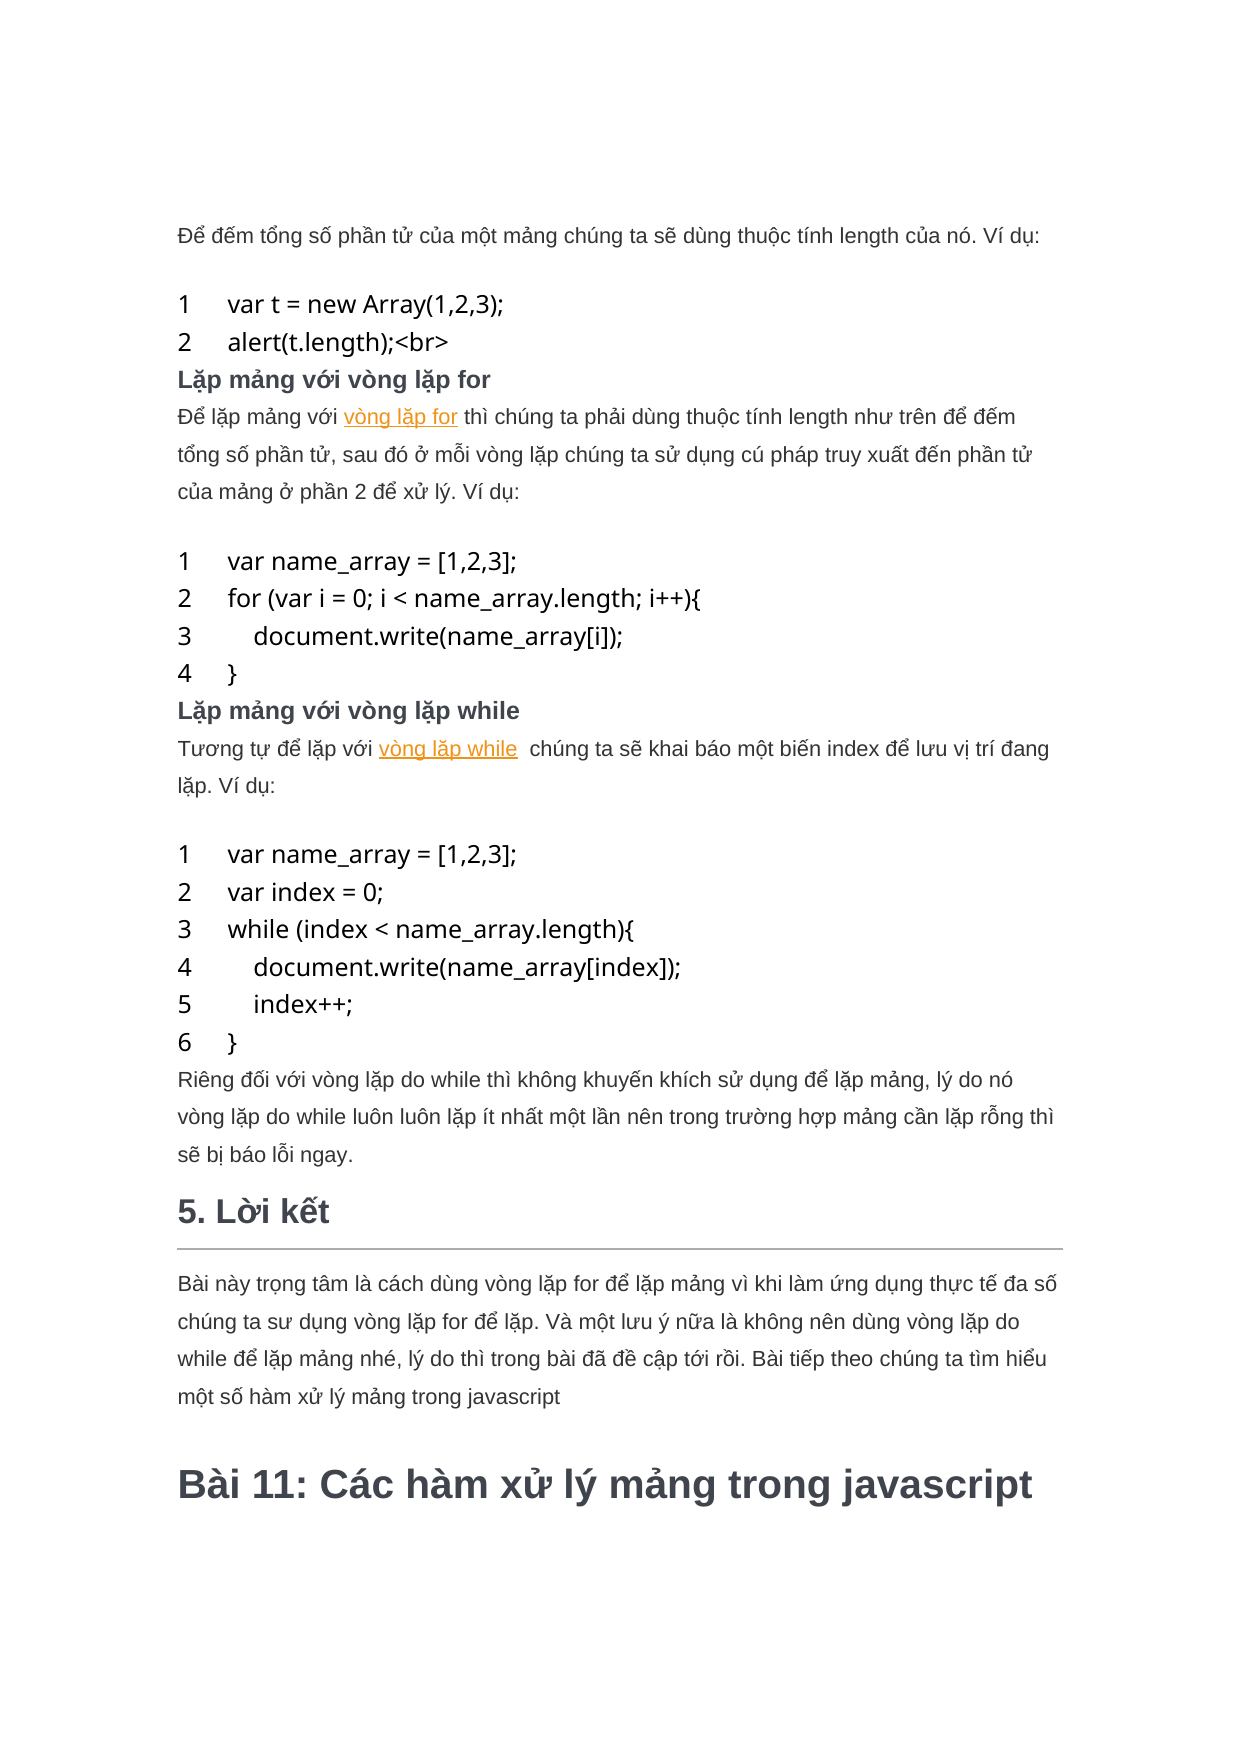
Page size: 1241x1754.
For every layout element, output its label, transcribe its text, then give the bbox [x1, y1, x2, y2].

text Để đếm tổng số phần tử của một mảng chúng ta sẽ dùng thuộc tính length của nó. Ví dụ: [177, 217, 1063, 254]
text 5. Lời kết [177, 1173, 1063, 1248]
text Lặp mảng với vòng lặp while [177, 692, 1063, 729]
table_header var name_array = [1,2,3]; var index = 0; while (index < name_array.length){ document.write(name_array[index]); index++; } [227, 836, 1130, 1061]
text Bài 11: Các hàm xử lý mảng trong javascript [177, 1446, 1063, 1521]
table_header 1 2 3 4 5 6 [177, 836, 227, 1061]
text Tương tự để lặp với vòng lặp while chúng ta sẽ khai báo một biến index để lưu vị trí đang lặp. Ví dụ: [177, 729, 1063, 804]
table_header var t = new Array(1,2,3); alert(t.length);<br> [227, 286, 1130, 361]
table_header 1 2 3 4 [177, 542, 227, 692]
text Riêng đối với vòng lặp do while thì không khuyến khích sử dụng để lặp mảng, lý do nó vòng lặp do while luôn luôn lặp ít nhất một lần nên trong trường hợp mảng cần lặp rỗng thì sẽ bị báo lỗi ngay. [177, 1061, 1063, 1173]
table_header var name_array = [1,2,3]; for (var i = 0; i < name_array.length; i++){ document.write(name_array[i]); } [227, 542, 1130, 692]
text Lặp mảng với vòng lặp for [177, 361, 1063, 398]
text Bài này trọng tâm là cách dùng vòng lặp for để lặp mảng vì khi làm ứng dụng thực tế đa số chúng ta sư dụng vòng lặp for để lặp. Và một lưu ý nữa là không nên dùng vòng lặp do while để lặp mảng nhé, lý do thì trong bài đã đề cập tới rồi. Bài tiếp theo chúng ta tìm hiểu một số hàm xử lý mảng trong javascript [177, 1265, 1063, 1415]
table_header 1 2 [177, 286, 227, 361]
text Để lặp mảng với vòng lặp for thì chúng ta phải dùng thuộc tính length như trên để đếm tổng số phần tử, sau đó ở mỗi vòng lặp chúng ta sử dụng cú pháp truy xuất đến phần tử của mảng ở phần 2 để xử lý. Ví dụ: [177, 398, 1063, 511]
